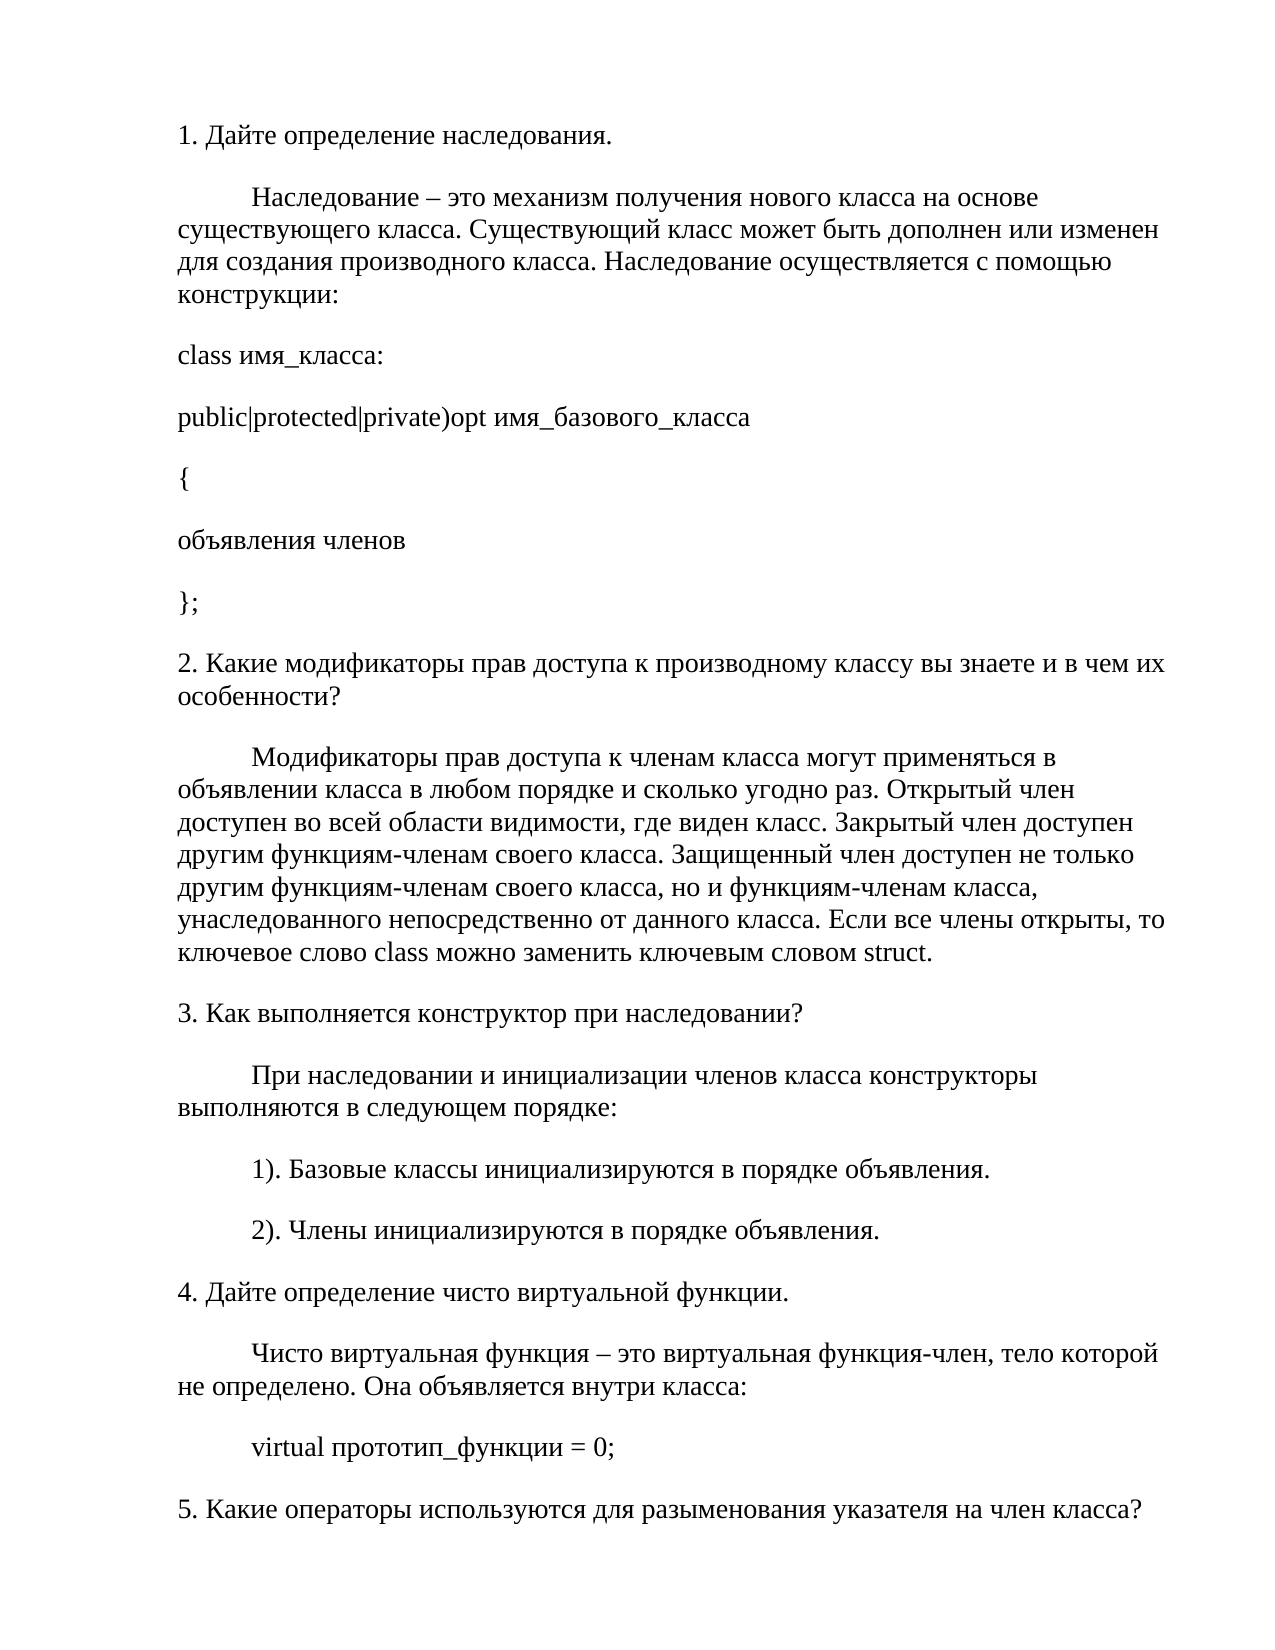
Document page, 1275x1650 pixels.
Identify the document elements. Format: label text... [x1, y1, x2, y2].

text Наследование – это механизм получения нового класса на основе существующего класса. Существующий класс может быть дополнен или изменен для создания производного класса. Наследование осуществляется с помощью конструкции: [177, 180, 1186, 309]
text 2. Какие модификаторы прав доступа к производному классу вы знаете и в чем их особенности? [177, 646, 1186, 711]
text объявления членов [177, 523, 1186, 556]
text 2). Члены инициализируются в порядке объявления. [177, 1213, 1186, 1246]
text 3. Как выполняется конструктор при наследовании? [177, 996, 1186, 1028]
text class имя_класса: [177, 338, 1186, 371]
text Чисто виртуальная функция – это виртуальная функция-член, тело которой не определено. Она объявляется внутри класса: [177, 1336, 1186, 1401]
text 1. Дайте определение наследования. [177, 118, 1186, 151]
text 1). Базовые классы инициализируются в порядке объявления. [177, 1152, 1186, 1184]
text 4. Дайте определение чисто виртуальной функции. [177, 1275, 1186, 1307]
text 5. Какие операторы используются для разыменования указателя на член класса? [177, 1492, 1186, 1524]
text public|protected|private)opt имя_базового_класса [177, 400, 1186, 432]
text { [177, 462, 1186, 494]
text При наследовании и инициализации членов класса конструкторы выполняются в следующем порядке: [177, 1058, 1186, 1122]
text virtual прототип_функции = 0; [177, 1430, 1186, 1463]
text }; [177, 585, 1186, 617]
text Модификаторы прав доступа к членам класса могут применяться в объявлении класса в любом порядке и сколько угодно раз. Открытый член доступен во всей области видимости, где виден класс. Закрытый член доступен другим функциям-членам своего класса. Защищенный член доступен не только другим функциям-членам своего класса, но и функциям-членам класса, унаследованного непосредственно от данного класса. Если все члены открыты, то ключевое слово class можно заменить ключевым словом struct. [177, 740, 1186, 967]
